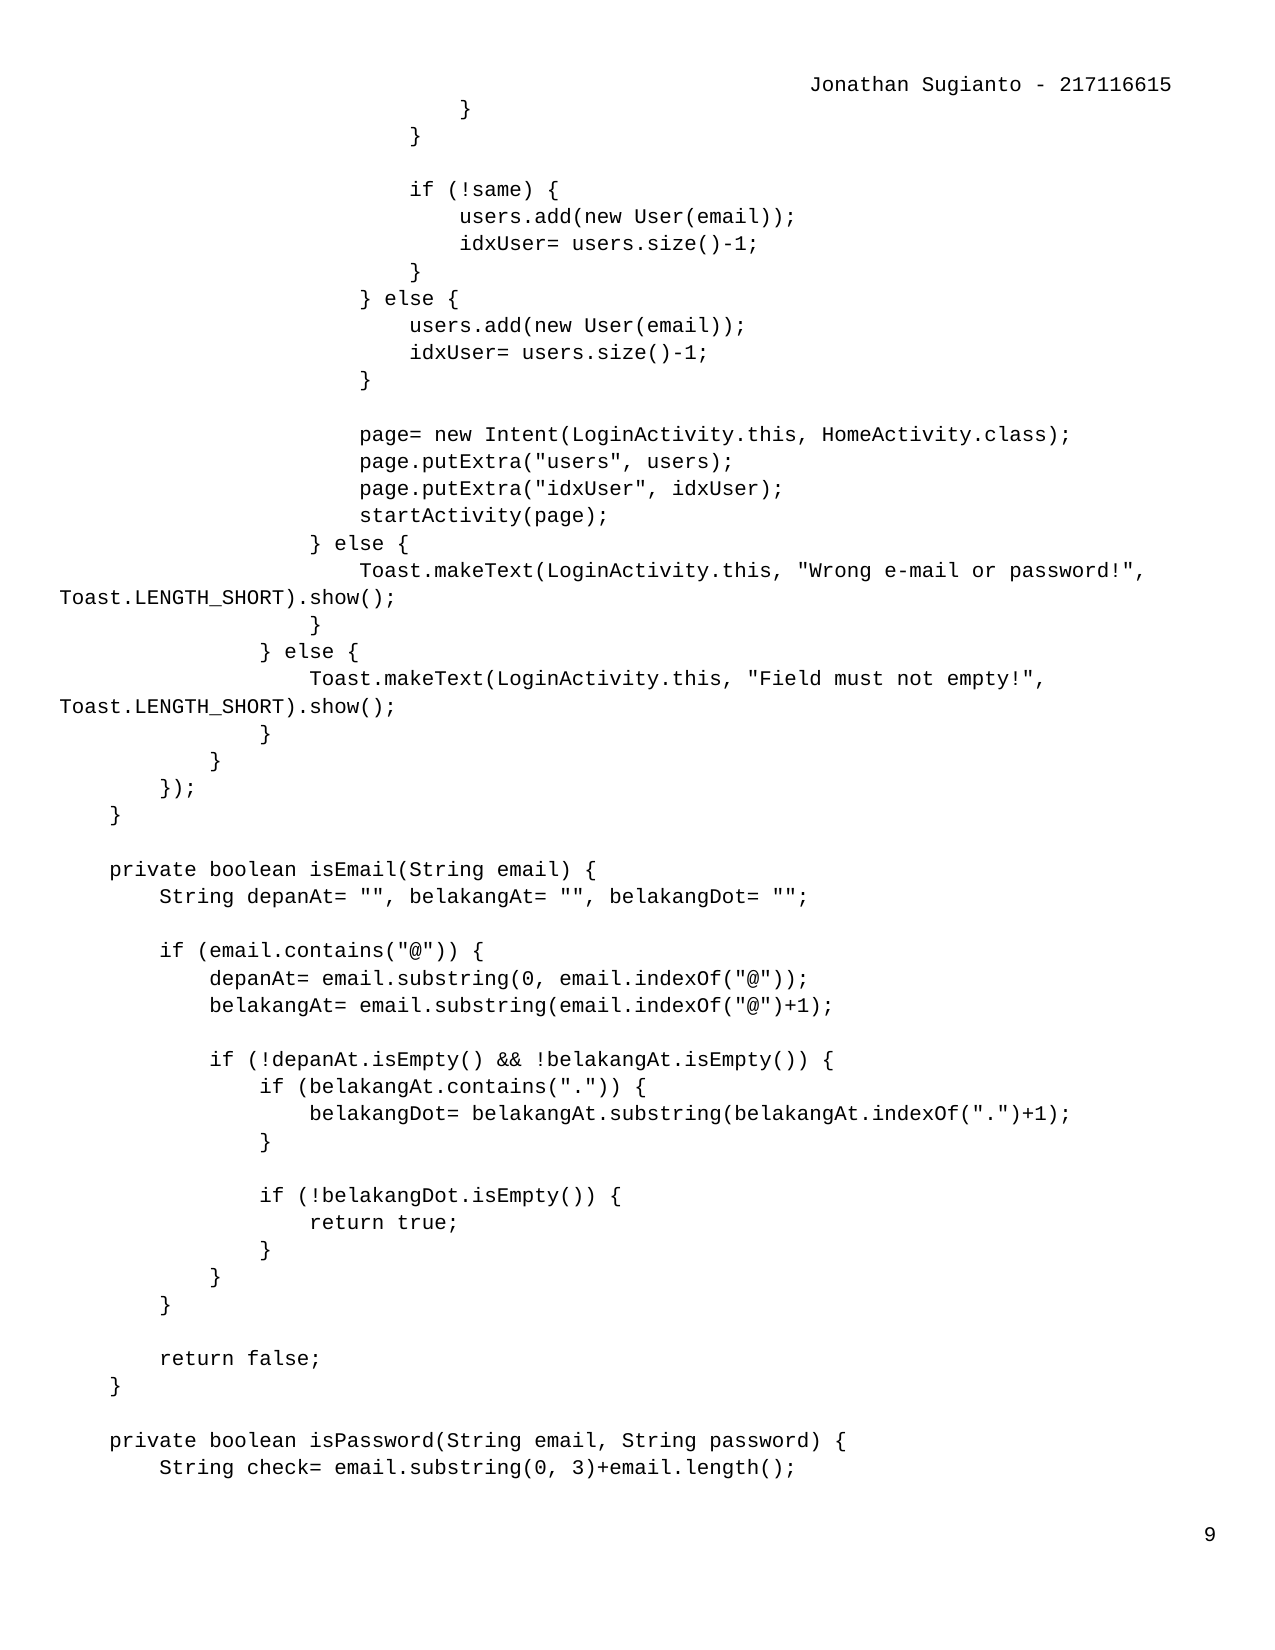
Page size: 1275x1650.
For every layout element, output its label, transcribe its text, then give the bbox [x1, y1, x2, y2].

text idxUser= users.size()-1; [59, 233, 1216, 257]
text users.add(new User(email)); [59, 315, 1216, 339]
text } [59, 1375, 1216, 1399]
text belakangAt= email.substring(email.indexOf("@")+1); [59, 995, 1216, 1018]
text } [59, 125, 1216, 148]
text } [59, 1131, 1216, 1154]
text Toast.makeText(LoginActivity.this, "Wrong e-mail or password!", Toast.LENGTH_SHORT).show(); [59, 560, 1216, 611]
text if (belakangAt.contains(".")) { [59, 1076, 1216, 1100]
text } [59, 723, 1216, 746]
text page.putExtra("users", users); [59, 451, 1216, 474]
text }); [59, 777, 1216, 801]
text } else { [59, 641, 1216, 665]
text String check= email.substring(0, 3)+email.length(); [59, 1457, 1216, 1481]
text } [59, 750, 1216, 774]
text if (!depanAt.isEmpty() && !belakangAt.isEmpty()) { [59, 1049, 1216, 1073]
text private boolean isPassword(String email, String password) { [59, 1430, 1216, 1453]
text if (!belakangDot.isEmpty()) { [59, 1185, 1216, 1209]
text } [59, 614, 1216, 638]
text page= new Intent(LoginActivity.this, HomeActivity.class); [59, 424, 1216, 447]
text } [59, 1267, 1216, 1290]
text private boolean isEmail(String email) { [59, 859, 1216, 882]
text } [59, 97, 1216, 121]
text depanAt= email.substring(0, email.indexOf("@")); [59, 967, 1216, 991]
text idxUser= users.size()-1; [59, 342, 1216, 366]
text page.putExtra("idxUser", idxUser); [59, 478, 1216, 502]
text return true; [59, 1212, 1216, 1236]
text } [59, 1239, 1216, 1263]
text } [59, 261, 1216, 284]
text String depanAt= "", belakangAt= "", belakangDot= ""; [59, 886, 1216, 909]
text } [59, 1294, 1216, 1317]
text if (!same) { [59, 179, 1216, 203]
text } [59, 369, 1216, 393]
text belakangDot= belakangAt.substring(belakangAt.indexOf(".")+1); [59, 1103, 1216, 1127]
text if (email.contains("@")) { [59, 940, 1216, 964]
text } [59, 804, 1216, 828]
text Toast.makeText(LoginActivity.this, "Field must not empty!", Toast.LENGTH_SHORT).show(); [59, 668, 1216, 719]
text } else { [59, 532, 1216, 556]
text users.add(new User(email)); [59, 206, 1216, 230]
text return false; [59, 1348, 1216, 1372]
text startActivity(page); [59, 505, 1216, 529]
text } else { [59, 288, 1216, 311]
